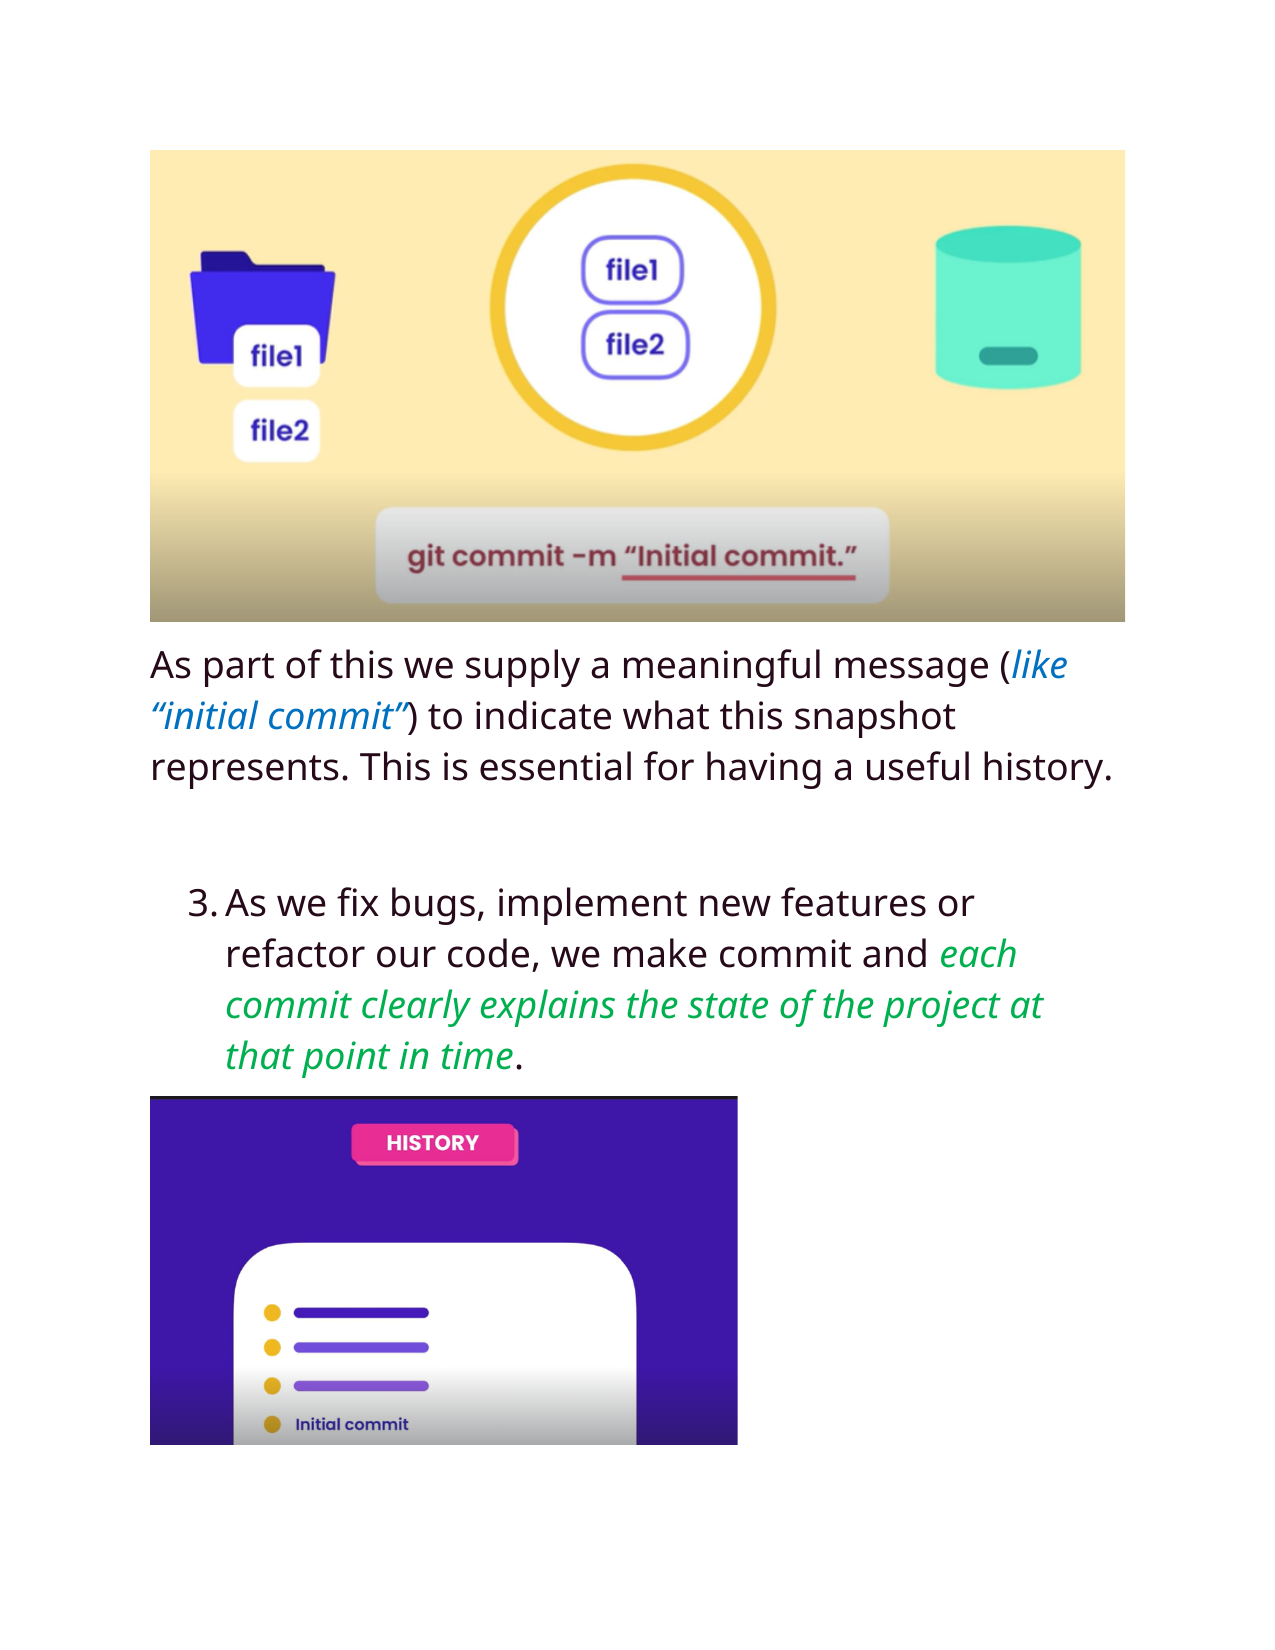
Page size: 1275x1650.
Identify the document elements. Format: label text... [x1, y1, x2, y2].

text As part of this we supply a meaningful message (like “initial commit”) to indicate what this snapshot represents. This is essential for having a useful history. [150, 638, 1125, 792]
picture [150, 1096, 738, 1445]
list As we fix bugs, implement new features or refactor our code, we make commit and each commit clearly explains the state of the project at that point in time. [187, 876, 1125, 1080]
picture [150, 150, 1125, 622]
